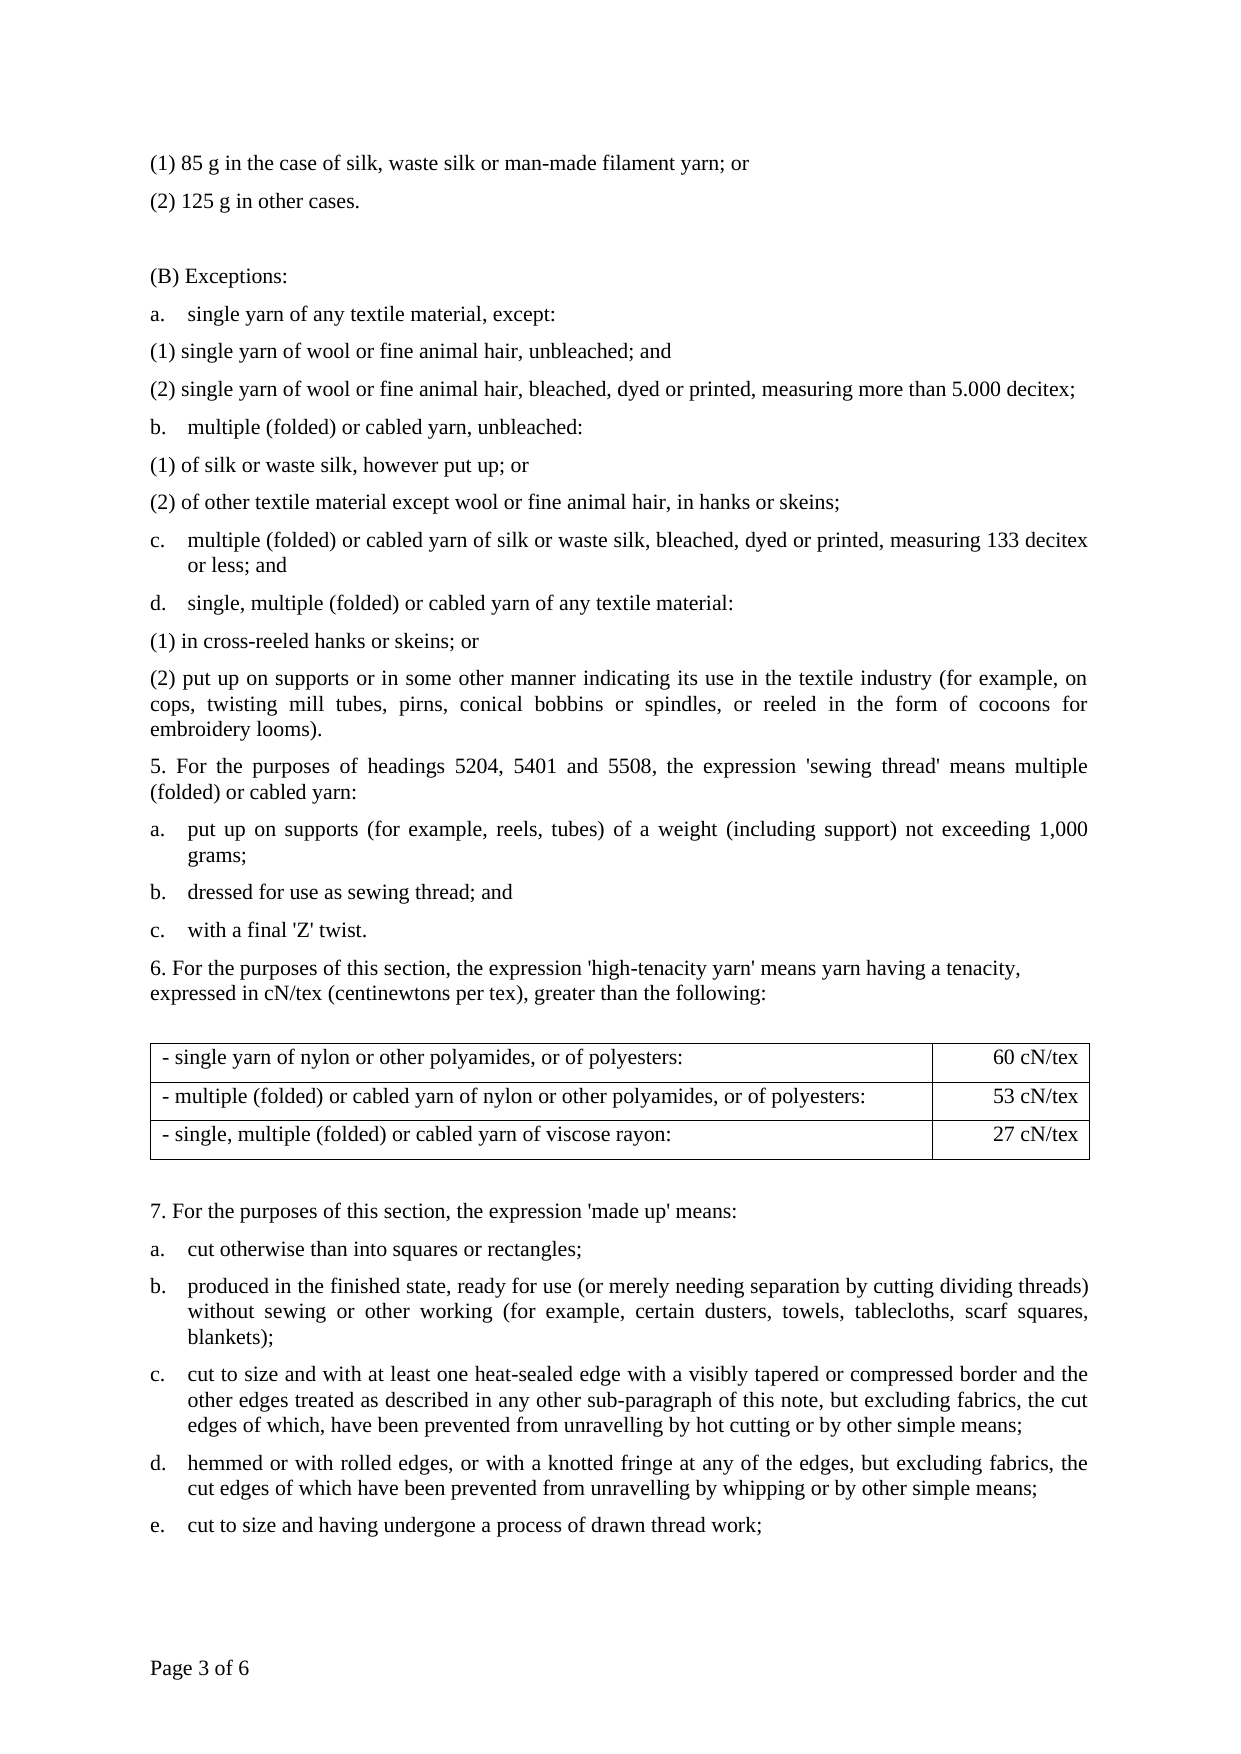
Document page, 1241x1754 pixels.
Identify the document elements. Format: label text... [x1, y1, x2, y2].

table_cell - multiple (folded) or cabled yarn of nylon or other polyamides, or of polyesters: [151, 1083, 932, 1120]
list multiple (folded) or cabled yarn of silk or waste silk, bleached, dyed or printed, measuring 133 decitex or less; and [150, 527, 1090, 577]
list cut to size and with at least one heat-sealed edge with a visibly tapered or compressed border and the other edges treated as described in any other sub-paragraph of this note, but excluding fabrics, the cut edges of which, have been prevented from unravelling by hot cutting or by other simple means; [150, 1361, 1090, 1437]
text (B) Exceptions: [150, 263, 1090, 288]
list produced in the finished state, ready for use (or merely needing separation by cutting dividing threads) without sewing or other working (for example, certain dusters, towels, tablecloths, scarf squares, blankets); [150, 1273, 1090, 1349]
text (1) single yarn of wool or fine animal hair, unbleached; and [150, 338, 1090, 364]
list multiple (folded) or cabled yarn, unbleached: [150, 414, 1090, 439]
text (2) put up on supports or in some other manner indicating its use in the textile industry (for example, on cops, twisting mill tubes, pirns, conical bobbins or spindles, or reeled in the form of cocoons for embroidery looms). [150, 665, 1090, 741]
table_cell 27 cN/tex [933, 1121, 1089, 1159]
text (1) of silk or waste silk, however put up; or [150, 452, 1090, 477]
text 6. For the purposes of this section, the expression 'high-tenacity yarn' means yarn having a tenacity, expressed in cN/tex (centinewtons per tex), greater than the following: [150, 955, 1090, 1030]
list with a final 'Z' twist. [150, 917, 1090, 942]
table_header - single yarn of nylon or other polyamides, or of polyesters: [151, 1044, 932, 1082]
text (2) 125 g in other cases. [150, 188, 1090, 213]
list put up on supports (for example, reels, tubes) of a weight (including support) not exceeding 1,000 grams; [150, 816, 1090, 867]
list hemmed or with rolled edges, or with a knotted fringe at any of the edges, but excluding fabrics, the cut edges of which have been prevented from unravelling by whipping or by other simple means; [150, 1449, 1090, 1500]
text 7. For the purposes of this section, the expression 'made up' means: [150, 1198, 1090, 1223]
table_header 60 cN/tex [933, 1044, 1089, 1082]
text (1) 85 g in the case of silk, waste silk or man-made filament yarn; or [150, 150, 1090, 175]
text 5. For the purposes of headings 5204, 5401 and 5508, the expression 'sewing thread' means multiple (folded) or cabled yarn: [150, 753, 1090, 804]
text (2) of other textile material except wool or fine animal hair, in hanks or skeins; [150, 489, 1090, 514]
table_cell 53 cN/tex [933, 1083, 1089, 1120]
list cut to size and having undergone a process of drawn thread work; [150, 1512, 1090, 1538]
table_cell - single, multiple (folded) or cabled yarn of viscose rayon: [151, 1121, 932, 1159]
list single, multiple (folded) or cabled yarn of any textile material: [150, 590, 1090, 615]
list cut otherwise than into squares or rectangles; [150, 1236, 1090, 1261]
text (2) single yarn of wool or fine animal hair, bleached, dyed or printed, measuring more than 5.000 decitex; [150, 376, 1090, 401]
text (1) in cross-reeled hanks or skeins; or [150, 628, 1090, 653]
list dressed for use as sewing thread; and [150, 879, 1090, 904]
list single yarn of any textile material, except: [150, 301, 1090, 326]
